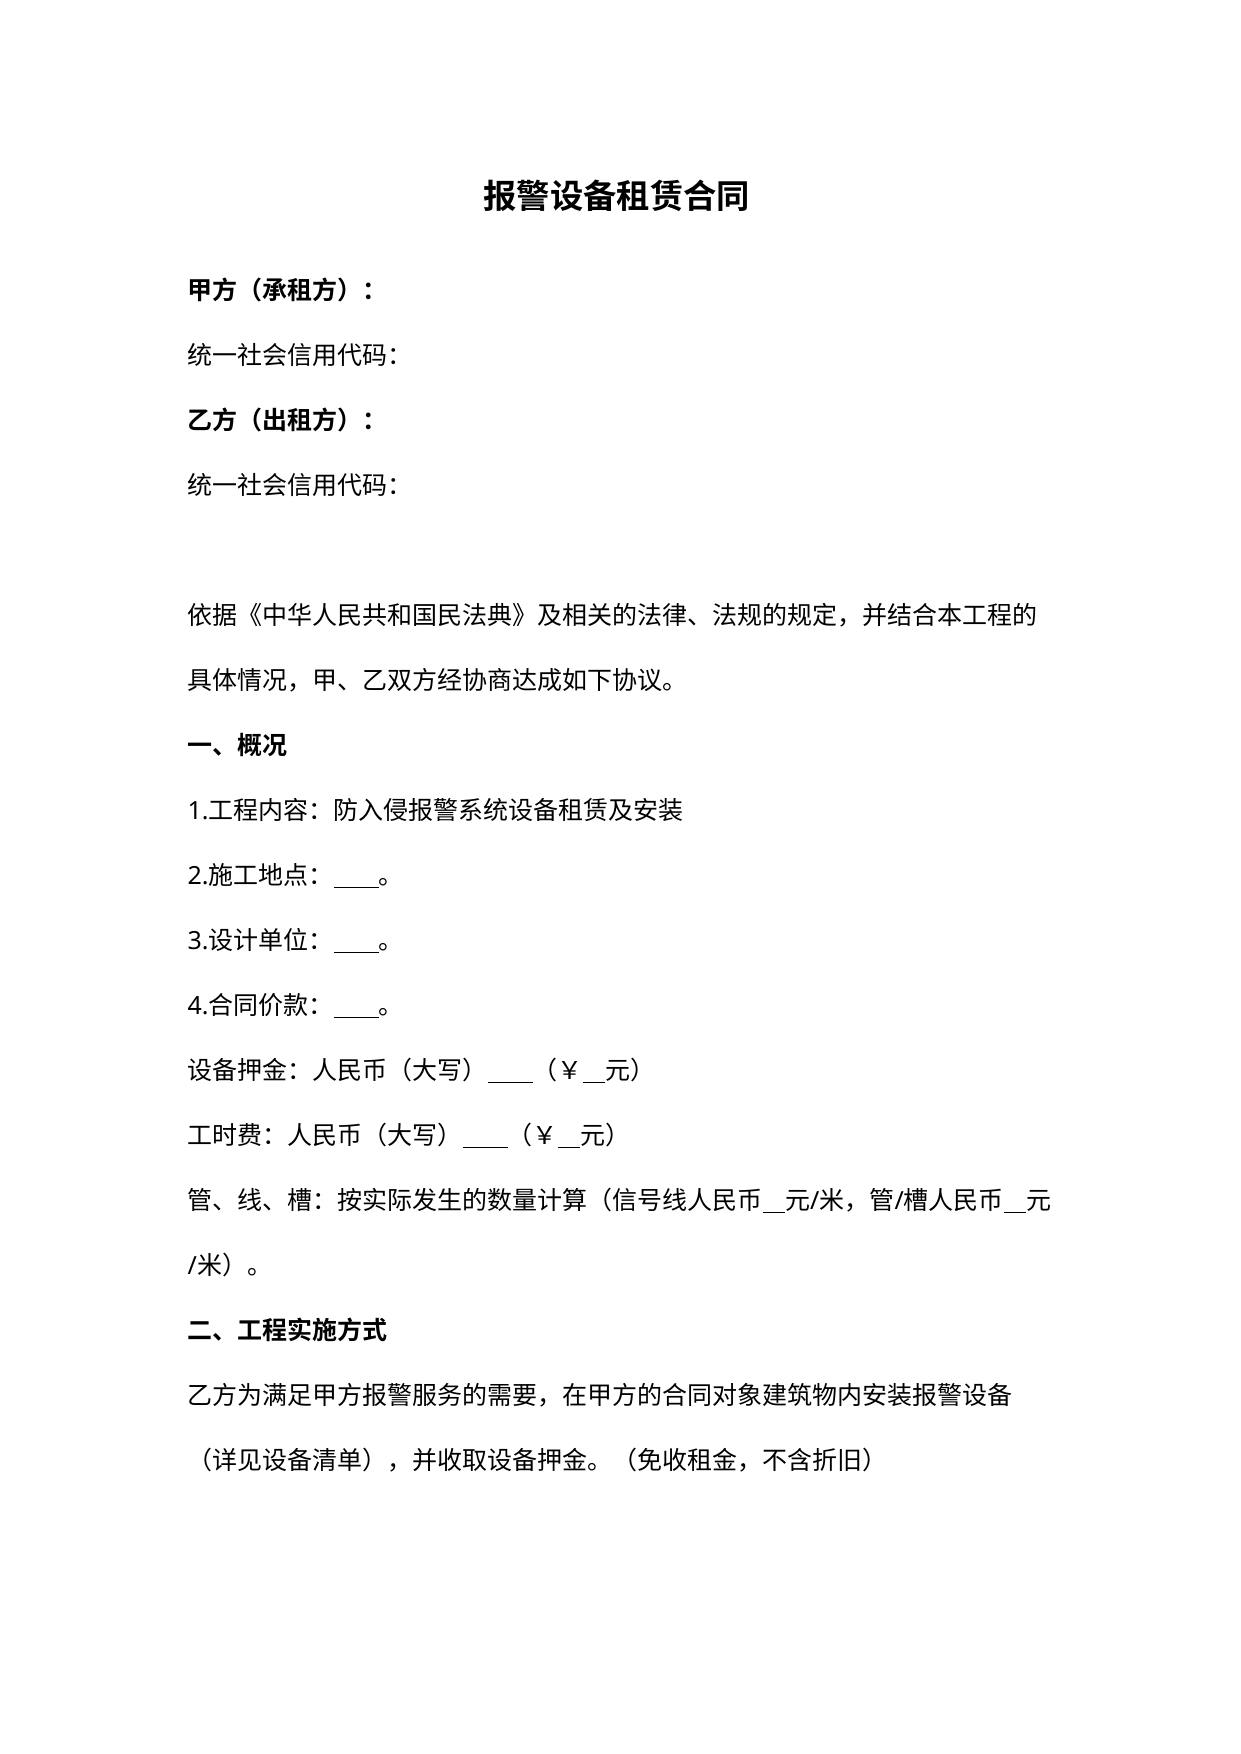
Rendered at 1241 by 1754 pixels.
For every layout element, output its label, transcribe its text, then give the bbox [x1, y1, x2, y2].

text 4.合同价款： 。 [187, 971, 1053, 1036]
text 依据《中华人民共和国民法典》及相关的法律、法规的规定，并结合本工程的具体情况，甲、乙双方经协商达成如下协议。 [187, 581, 1053, 711]
text 设备押金：人民币（大写） （￥ 元） [187, 1036, 1053, 1101]
text 乙方（出租方）： [187, 386, 1053, 451]
text 统一社会信用代码： [187, 321, 1053, 386]
subtitle 报警设备租赁合同 [187, 162, 1053, 227]
text 管、线、槽：按实际发生的数量计算（信号线人民币 元/米，管/槽人民币 元/米）。 [187, 1166, 1053, 1296]
subtitle 二、工程实施方式 [187, 1296, 1053, 1361]
text 甲方（承租方）： [187, 256, 1053, 321]
text 统一社会信用代码： [187, 451, 1053, 516]
text 3.设计单位： 。 [187, 906, 1053, 971]
text 工时费：人民币（大写） （￥ 元） [187, 1101, 1053, 1166]
text 2.施工地点： 。 [187, 841, 1053, 906]
subtitle 一、概况 [187, 711, 1053, 776]
text 1.工程内容：防入侵报警系统设备租赁及安装 [187, 776, 1053, 841]
text 乙方为满足甲方报警服务的需要，在甲方的合同对象建筑物内安装报警设备（详见设备清单），并收取设备押金。（免收租金，不含折旧） [187, 1361, 1053, 1491]
